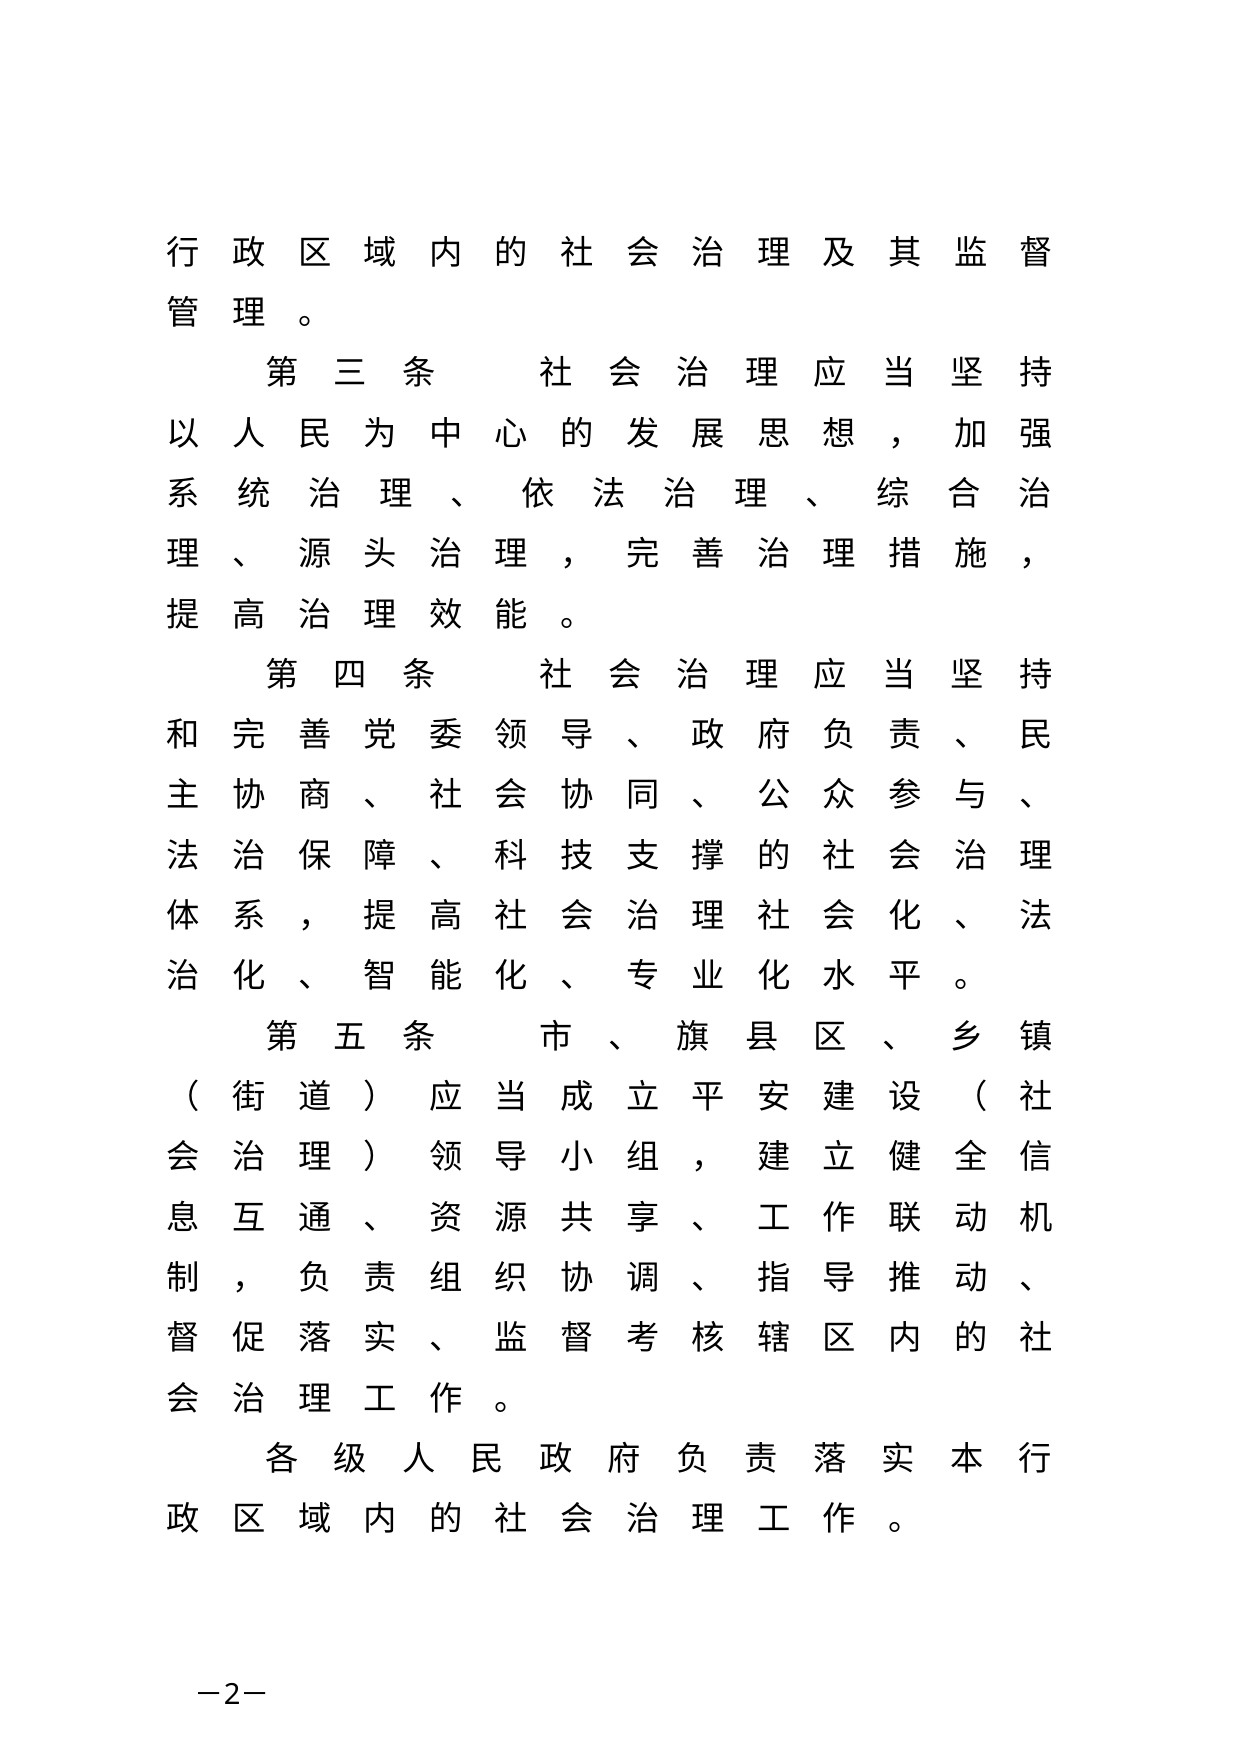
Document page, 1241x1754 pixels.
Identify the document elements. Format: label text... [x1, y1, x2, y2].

text 各级人民政府负责落实本行政区域内的社会治理工作。 [167, 1426, 1085, 1546]
text 第三条 社会治理应当坚持以人民为中心的发展思想，加强系统治理、依法治理、综合治理、源头治理，完善治理措施，提高治理效能。 [167, 340, 1085, 642]
text 第四条 社会治理应当坚持和完善党委领导、政府负责、民主协商、社会协同、公众参与、法治保障、科技支撑的社会治理体系，提高社会治理社会化、法治化、智能化、专业化水平。 [167, 642, 1085, 1003]
text 第五条 市、旗县区、乡镇（街道）应当成立平安建设（社会治理）领导小组，建立健全信息互通、资源共享、工作联动机制，负责组织协调、指导推动、督促落实、监督考核辖区内的社会治理工作。 [167, 1003, 1085, 1426]
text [167, 219, 1085, 340]
